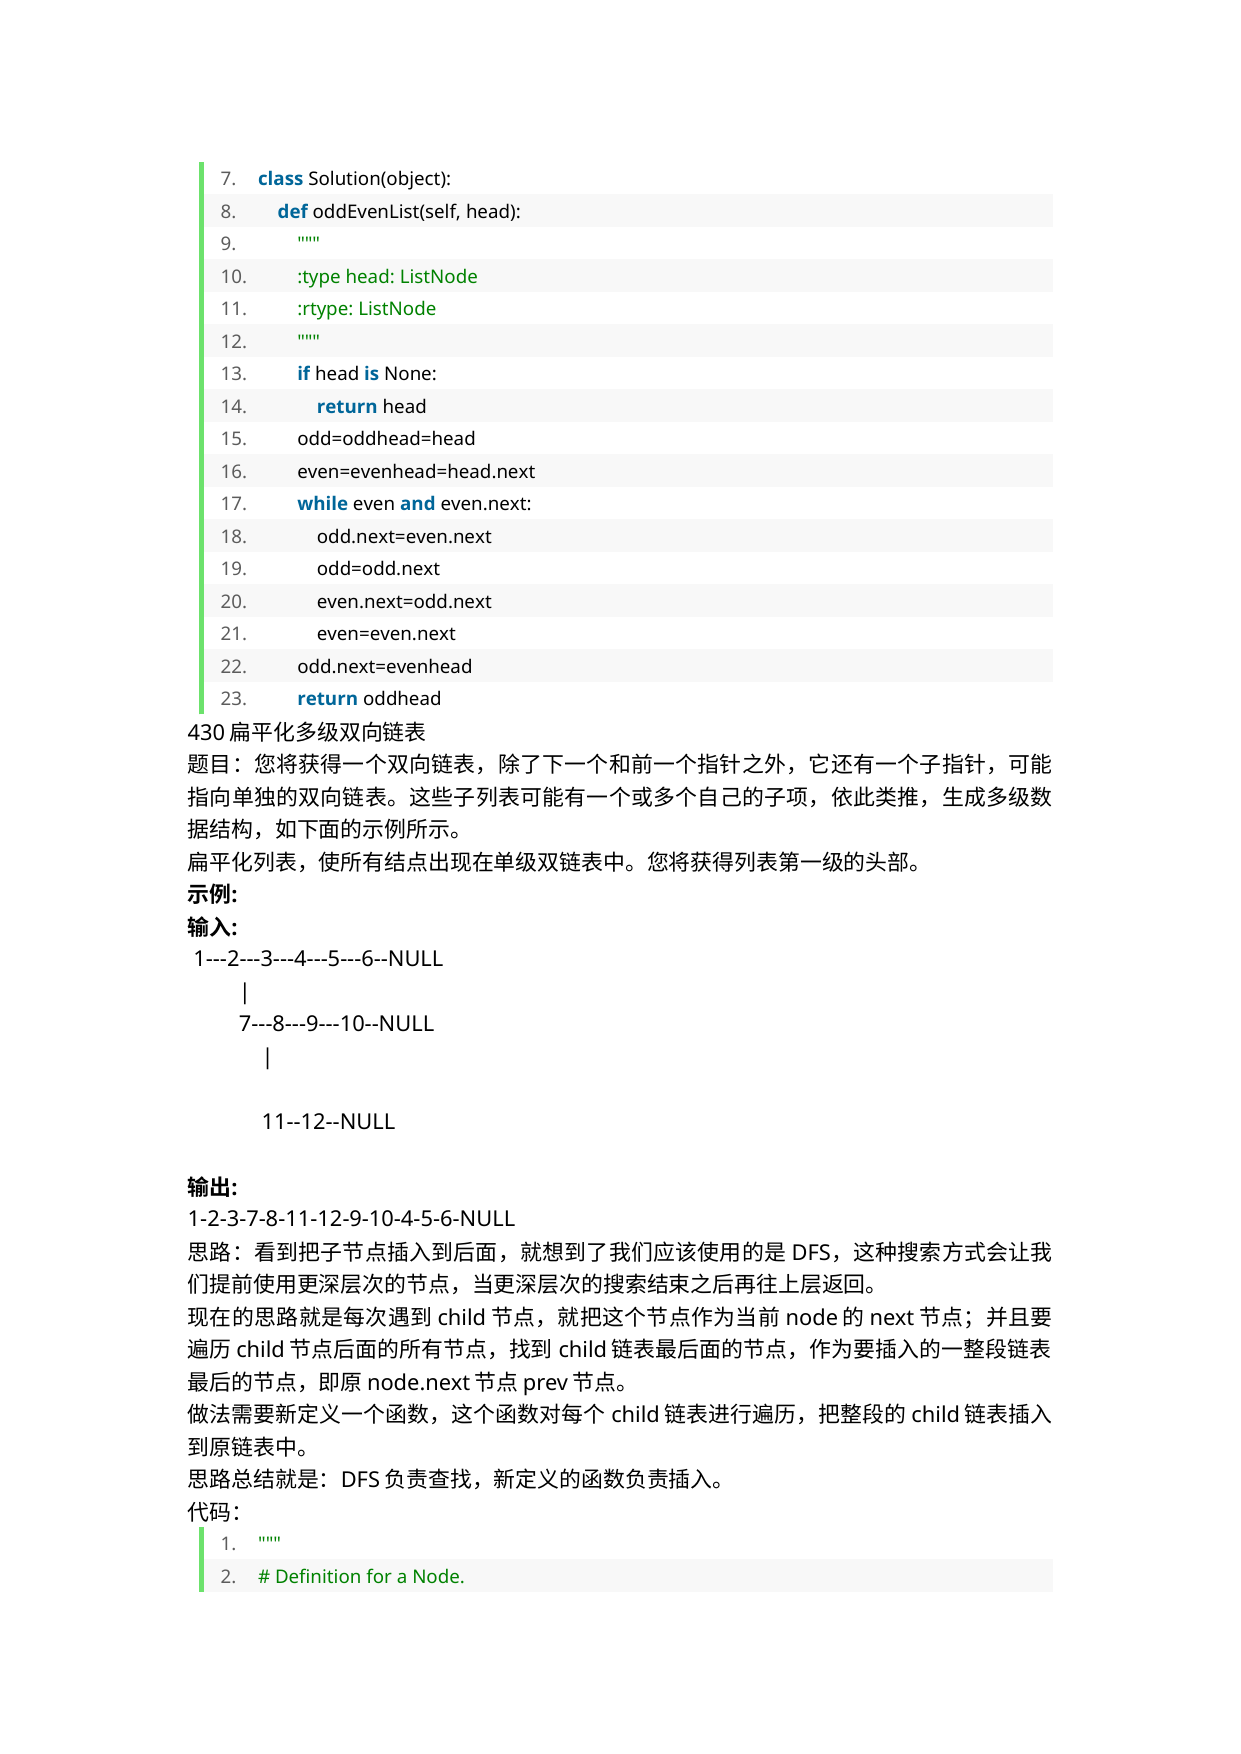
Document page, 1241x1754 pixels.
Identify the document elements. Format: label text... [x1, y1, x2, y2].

list odd=oddhead=head [204, 422, 1053, 454]
text | [187, 1039, 1053, 1072]
list :rtype: ListNode [204, 292, 1053, 324]
text 输入: [187, 909, 1053, 942]
text 7---8---9---10--NULL [187, 1007, 1053, 1039]
list if head is None: [204, 357, 1053, 389]
list even.next=odd.next [204, 584, 1053, 617]
text 题目：您将获得一个双向链表，除了下一个和前一个指针之外，它还有一个子指针，可能指向单独的双向链表。这些子列表可能有一个或多个自己的子项，依此类推，生成多级数据结构，如下面的示例所示。 [187, 747, 1053, 844]
list # Definition for a Node. [204, 1559, 1053, 1592]
text 做法需要新定义一个函数，这个函数对每个child链表进行遍历，把整段的child链表插入到原链表中。 [187, 1397, 1053, 1462]
text 1---2---3---4---5---6--NULL [187, 942, 1053, 974]
list def oddEvenList(self, head): [204, 194, 1053, 227]
list odd.next=even.next [204, 519, 1053, 552]
list return head [204, 389, 1053, 422]
text 11--12--NULL [187, 1104, 1053, 1137]
list return oddhead [204, 682, 1053, 714]
list odd.next=evenhead [204, 649, 1053, 682]
text 1-2-3-7-8-11-12-9-10-4-5-6-NULL [187, 1202, 1053, 1234]
text 430扁平化多级双向链表 [187, 714, 1053, 747]
list """ [204, 324, 1053, 357]
list """ [204, 1527, 1053, 1559]
text 现在的思路就是每次遇到child节点，就把这个节点作为当前node的next节点；并且要遍历child节点后面的所有节点，找到child链表最后面的节点，作为要插入的一整段链表最后的节点，即原node.next节点prev节点。 [187, 1299, 1053, 1397]
text 思路总结就是：DFS负责查找，新定义的函数负责插入。 [187, 1462, 1053, 1494]
list class Solution(object): [204, 162, 1053, 194]
text 示例: [187, 877, 1053, 909]
list while even and even.next: [204, 487, 1053, 519]
list even=even.next [204, 617, 1053, 649]
list """ [204, 227, 1053, 259]
list odd=odd.next [204, 552, 1053, 584]
list :type head: ListNode [204, 259, 1053, 292]
list even=evenhead=head.next [204, 454, 1053, 487]
text 思路：看到把子节点插入到后面，就想到了我们应该使用的是DFS，这种搜索方式会让我们提前使用更深层次的节点，当更深层次的搜索结束之后再往上层返回。 [187, 1234, 1053, 1299]
text 输出: [187, 1169, 1053, 1202]
text 代码： [187, 1494, 1053, 1527]
text 扁平化列表，使所有结点出现在单级双链表中。您将获得列表第一级的头部。 [187, 844, 1053, 877]
text | [187, 974, 1053, 1007]
